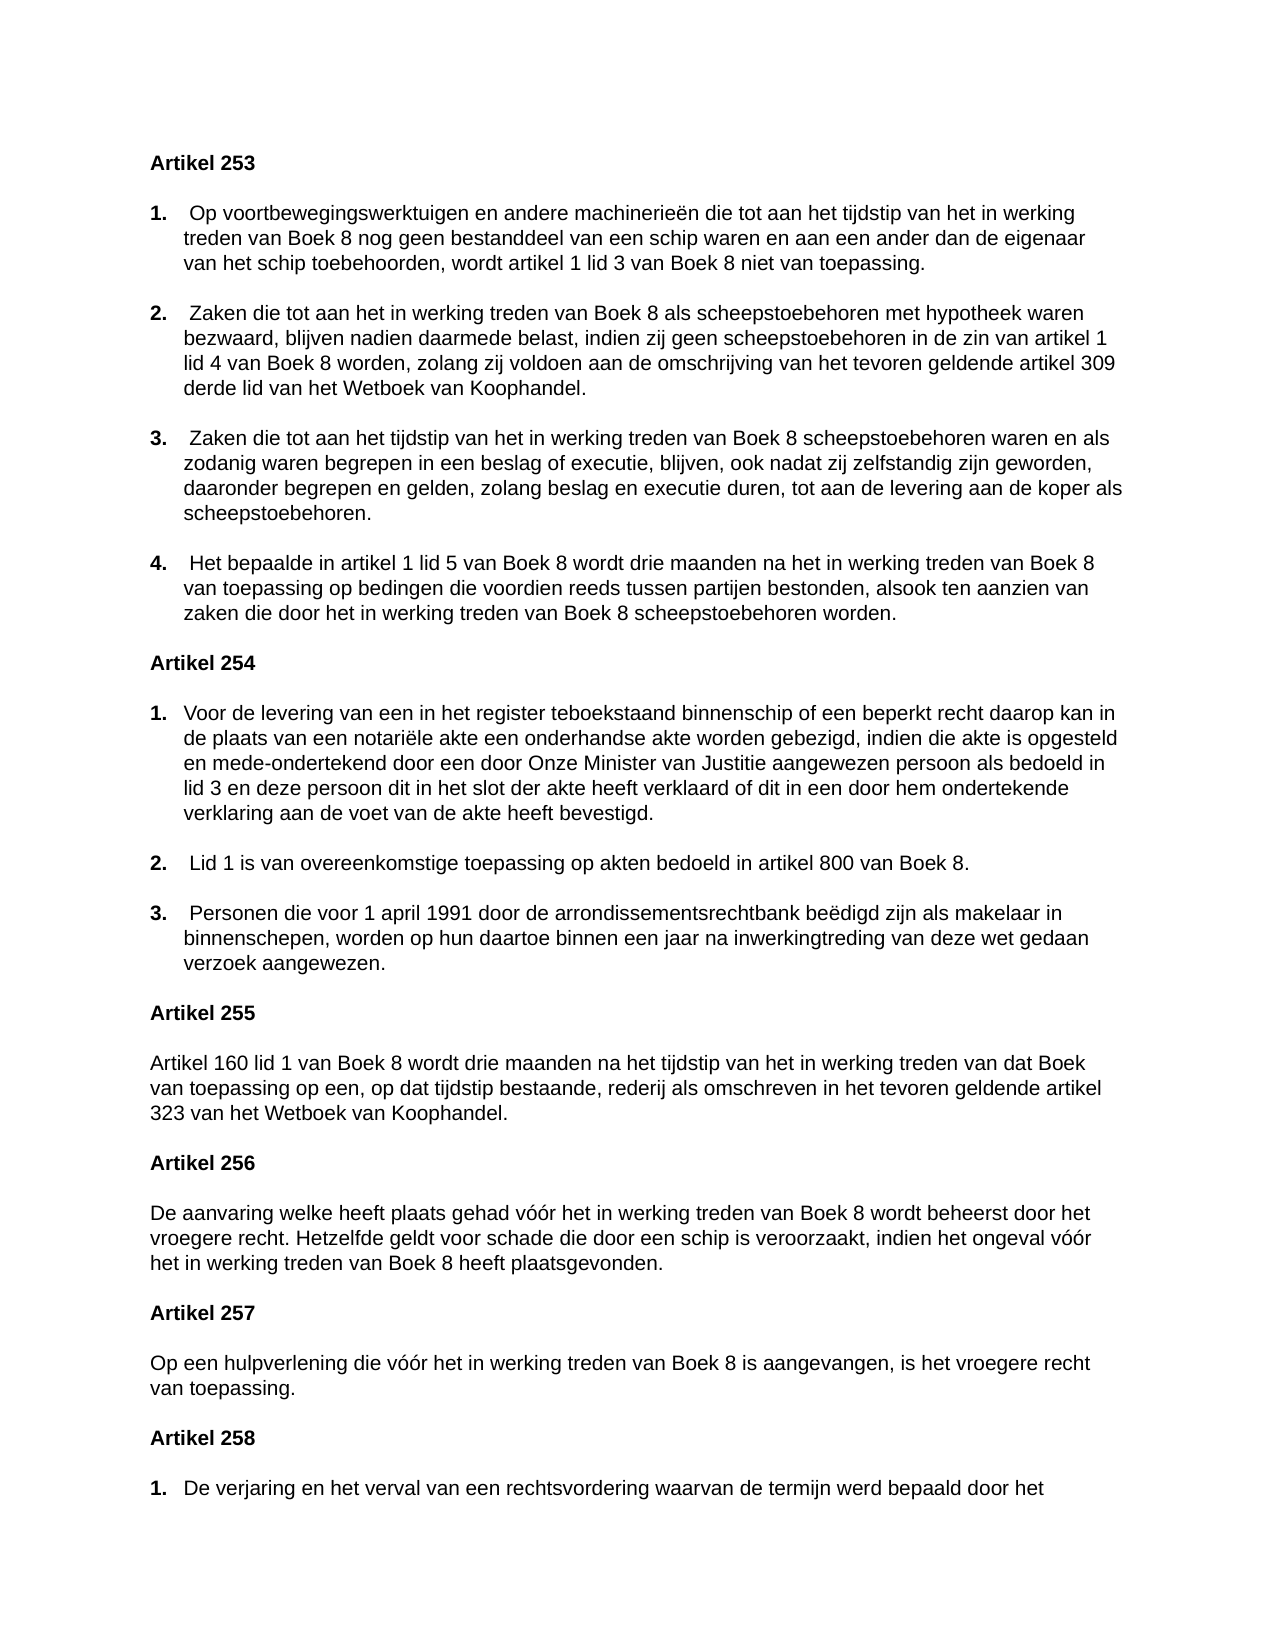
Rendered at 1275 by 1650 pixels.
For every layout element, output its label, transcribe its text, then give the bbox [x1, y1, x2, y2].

text Artikel 160 lid 1 van Boek 8 wordt drie maanden na het tijdstip van het in werking treden van dat Boek van toepassing op een, op dat tijdstip bestaande, rederij als omschreven in het tevoren geldende artikel 323 van het Wetboek van Koophandel. [150, 1050, 1125, 1125]
text Artikel 258 [150, 1425, 1125, 1450]
text Artikel 255 [150, 1000, 1125, 1025]
text 2. Zaken die tot aan het in werking treden van Boek 8 als scheepstoebehoren met hypotheek waren bezwaard, blijven nadien daarmede belast, indien zij geen scheepstoebehoren in de zin van artikel 1 lid 4 van Boek 8 worden, zolang zij voldoen aan de omschrijving van het tevoren geldende artikel 309 derde lid van het Wetboek van Koophandel. [150, 300, 1125, 400]
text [150, 1475, 1125, 1500]
text Artikel 254 [150, 650, 1125, 675]
text 1. Op voortbewegingswerktuigen en andere machinerieën die tot aan het tijdstip van het in werking treden van Boek 8 nog geen bestanddeel van een schip waren en aan een ander dan de eigenaar van het schip toebehoorden, wordt artikel 1 lid 3 van Boek 8 niet van toepassing. [150, 200, 1125, 275]
text 3. Zaken die tot aan het tijdstip van het in werking treden van Boek 8 scheepstoebehoren waren en als zodanig waren begrepen in een beslag of executie, blijven, ook nadat zij zelfstandig zijn geworden, daaronder begrepen en gelden, zolang beslag en executie duren, tot aan de levering aan de koper als scheepstoebehoren. [150, 425, 1125, 525]
text 1. Voor de levering van een in het register teboekstaand binnenschip of een beperkt recht daarop kan in de plaats van een notariële akte een onderhandse akte worden gebezigd, indien die akte is opgesteld en mede-ondertekend door een door Onze Minister van Justitie aangewezen persoon als bedoeld in lid 3 en deze persoon dit in het slot der akte heeft verklaard of dit in een door hem ondertekende verklaring aan de voet van de akte heeft bevestigd. [150, 700, 1125, 825]
text Artikel 257 [150, 1300, 1125, 1325]
text Artikel 253 [150, 150, 1125, 175]
text 2. Lid 1 is van overeenkomstige toepassing op akten bedoeld in artikel 800 van Boek 8. [150, 850, 1125, 875]
text 3. Personen die voor 1 april 1991 door de arrondissementsrechtbank beëdigd zijn als makelaar in binnenschepen, worden op hun daartoe binnen een jaar na inwerkingtreding van deze wet gedaan verzoek aangewezen. [150, 900, 1125, 975]
text Artikel 256 [150, 1150, 1125, 1175]
text De aanvaring welke heeft plaats gehad vóór het in werking treden van Boek 8 wordt beheerst door het vroegere recht. Hetzelfde geldt voor schade die door een schip is veroorzaakt, indien het ongeval vóór het in werking treden van Boek 8 heeft plaatsgevonden. [150, 1200, 1125, 1275]
text Op een hulpverlening die vóór het in werking treden van Boek 8 is aangevangen, is het vroegere recht van toepassing. [150, 1350, 1125, 1400]
text 4. Het bepaalde in artikel 1 lid 5 van Boek 8 wordt drie maanden na het in werking treden van Boek 8 van toepassing op bedingen die voordien reeds tussen partijen bestonden, alsook ten aanzien van zaken die door het in werking treden van Boek 8 scheepstoebehoren worden. [150, 550, 1125, 625]
